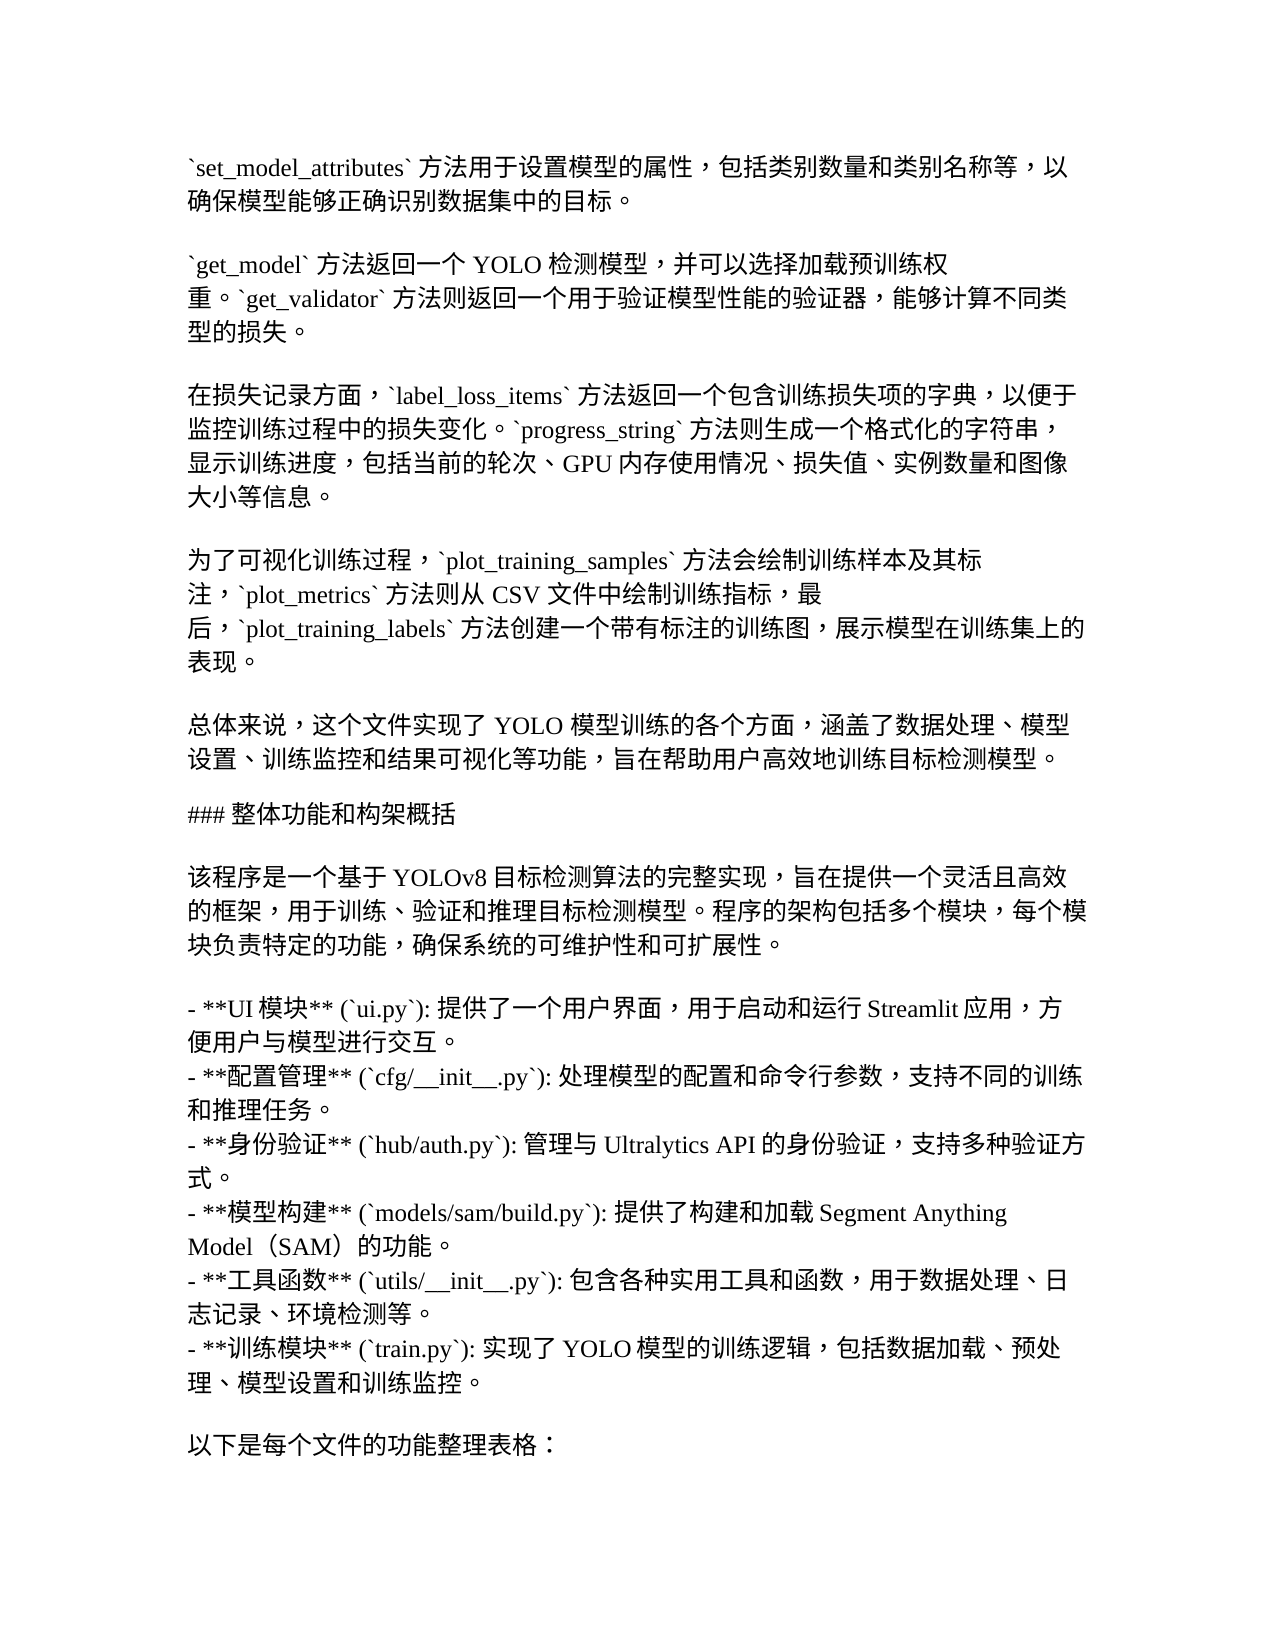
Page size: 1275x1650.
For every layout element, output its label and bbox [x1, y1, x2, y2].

text [187, 150, 1087, 776]
text [187, 797, 1087, 1491]
